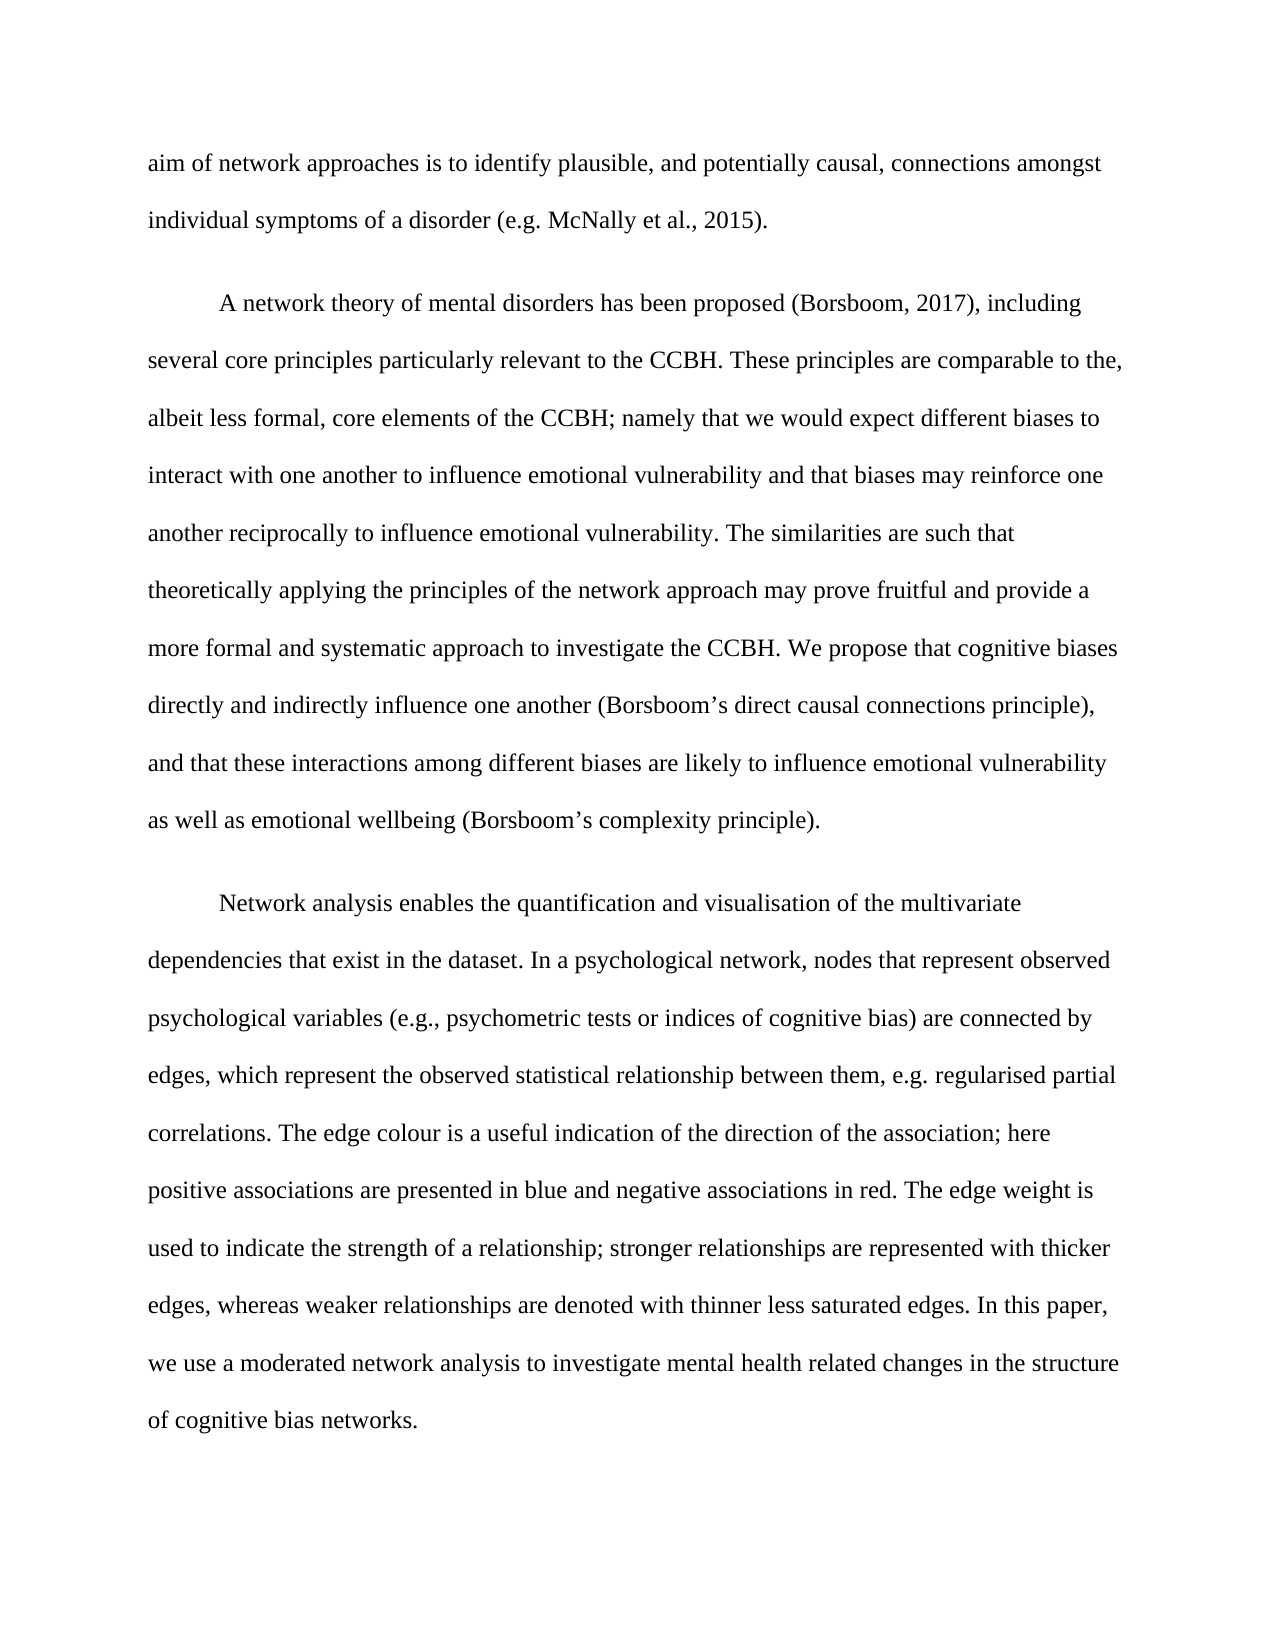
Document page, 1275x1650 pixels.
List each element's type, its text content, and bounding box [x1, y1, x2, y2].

text Network analysis enables the quantification and visualisation of the multivariate dependencies that exist in the dataset. In a psychological network, nodes that represent observed psychological variables (e.g., psychometric tests or indices of cognitive bias) are connected by edges, which represent the observed statistical relationship between them, e.g. regularised partial correlations. The edge colour is a useful indication of the direction of the association; here positive associations are presented in blue and negative associations in red. The edge weight is used to indicate the strength of a relationship; stronger relationships are represented with thicker edges, whereas weaker relationships are denoted with thinner less saturated edges. In this paper, we use a moderated network analysis to investigate mental health related changes in the structure of cognitive bias networks. [148, 888, 1127, 1434]
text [148, 148, 1127, 234]
text A network theory of mental disorders has been proposed (Borsboom, 2017), including several core principles particularly relevant to the CCBH. These principles are comparable to the, albeit less formal, core elements of the CCBH; namely that we would expect different biases to interact with one another to influence emotional vulnerability and that biases may reinforce one another reciprocally to influence emotional vulnerability. The similarities are such that theoretically applying the principles of the network approach may prove fruitful and provide a more formal and systematic approach to investigate the CCBH. We propose that cognitive biases directly and indirectly influence one another (Borsboom’s direct causal connections principle), and that these interactions among different biases are likely to influence emotional vulnerability as well as emotional wellbeing (Borsboom’s complexity principle). [148, 288, 1127, 834]
